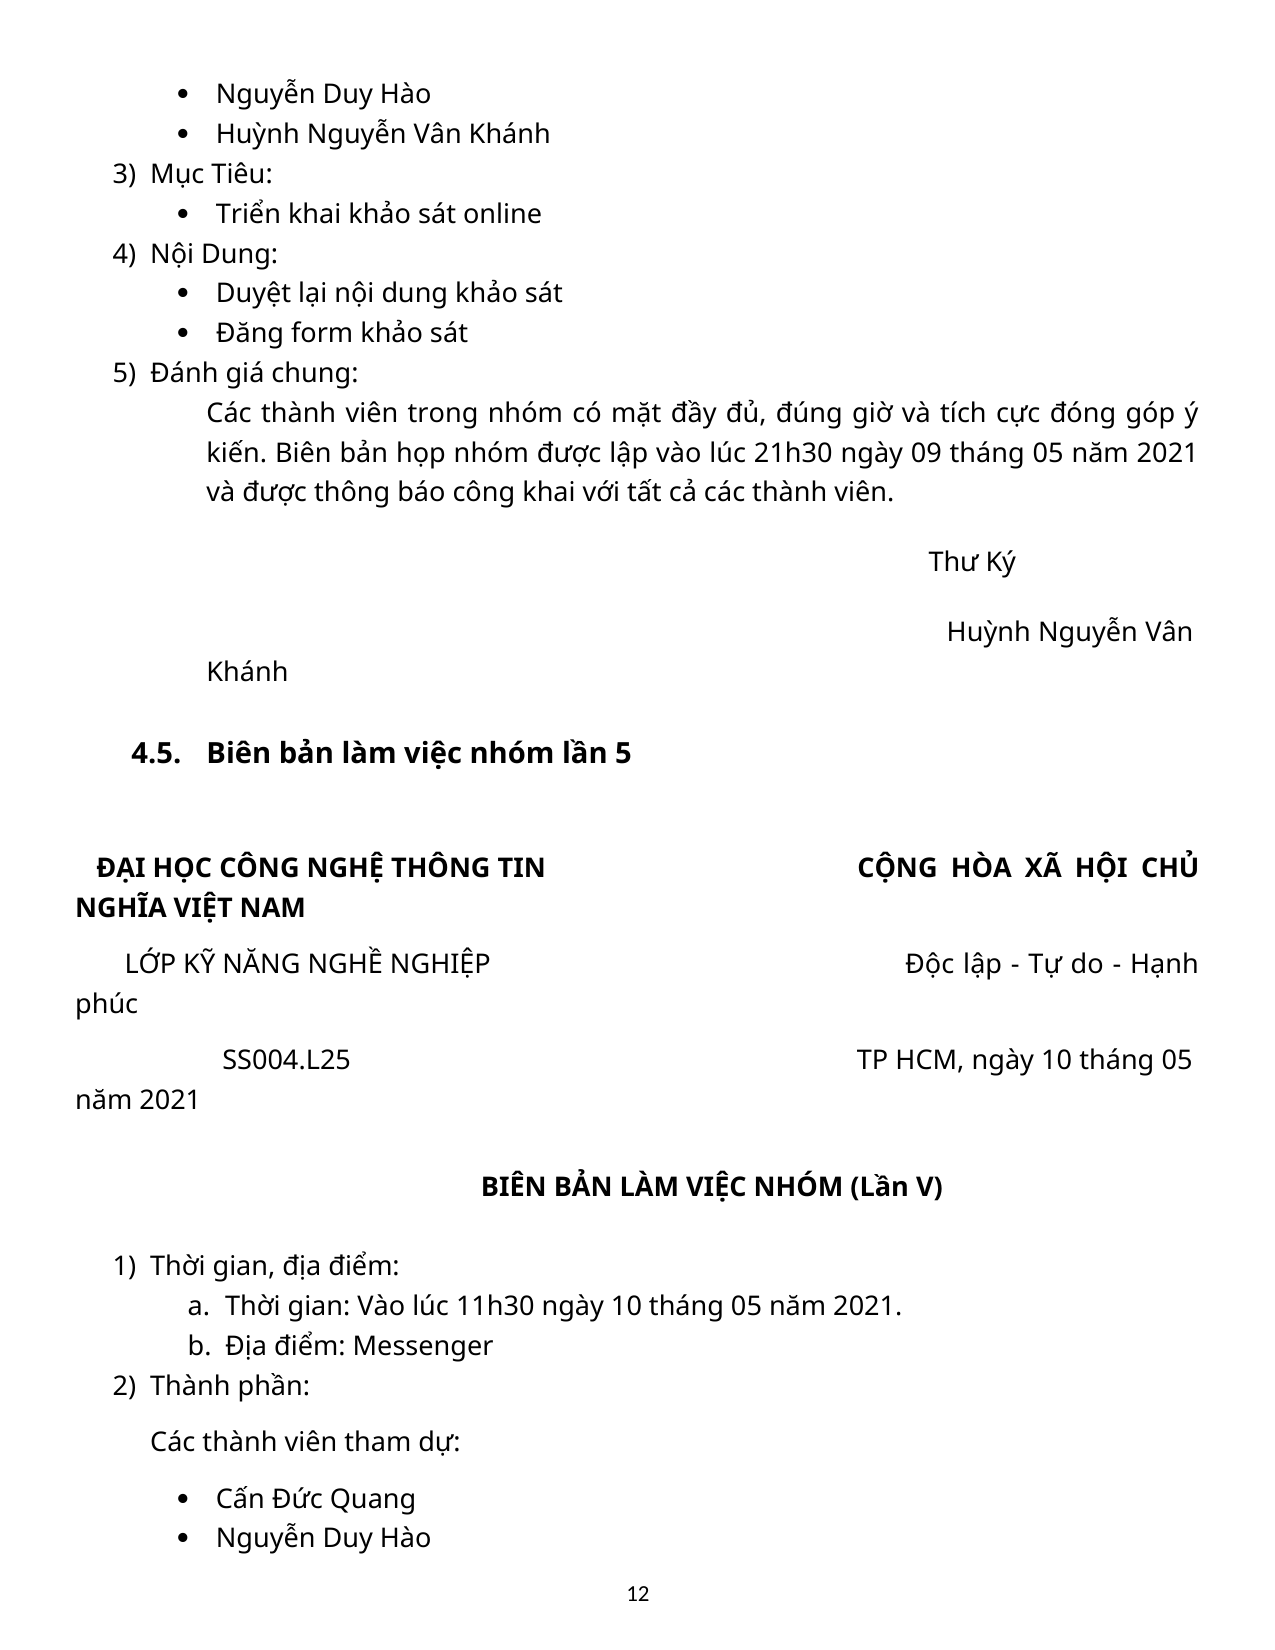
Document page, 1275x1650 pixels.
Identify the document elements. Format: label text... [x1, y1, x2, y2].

text Các thành viên tham dự: [75, 1423, 1200, 1459]
list Thư Ký [881, 543, 1200, 580]
list Huỳnh Nguyễn Vân Khánh [178, 115, 1200, 152]
list Các thành viên trong nhóm có mặt đầy đủ, đúng giờ và tích cực đóng góp ý kiến. Biên bản họp nhóm được lập vào lúc 21h30 ngày 09 tháng 05 năm 2021 và được thông báo công khai với tất cả các thành viên. [206, 393, 1200, 510]
list Triển khai khảo sát online [178, 194, 1200, 231]
list Cấn Đức Quang [178, 1479, 1200, 1516]
list Thời gian, địa điểm: [112, 1247, 1200, 1284]
list Duyệt lại nội dung khảo sát [178, 274, 1200, 311]
list Đánh giá chung: [112, 353, 1200, 390]
list Nguyễn Duy Hào [178, 75, 1200, 112]
text SS004.L25 TP HCM, ngày 10 tháng 05 năm 2021 [75, 1041, 1200, 1117]
list Đăng form khảo sát [178, 314, 1200, 351]
list Địa điểm: Messenger [187, 1326, 1200, 1363]
list Nội Dung: [112, 234, 1200, 271]
list Nguyễn Duy Hào [178, 1519, 1200, 1556]
list Thời gian: Vào lúc 11h30 ngày 10 tháng 05 năm 2021. [187, 1287, 1200, 1323]
list Mục Tiêu: [112, 154, 1200, 191]
list Thành phần: [112, 1366, 1200, 1403]
list Biên bản làm việc nhóm lần 5 [131, 732, 1200, 772]
list Huỳnh Nguyễn Vân Khánh [206, 613, 1200, 689]
list BIÊN BẢN LÀM VIỆC NHÓM (Lần V) [206, 1167, 1200, 1204]
text LỚP KỸ NĂNG NGHỀ NGHIỆP Độc lập - Tự do - Hạnh phúc [75, 944, 1200, 1021]
text ĐẠI HỌC CÔNG NGHỆ THÔNG TIN CỘNG HÒA XÃ HỘI CHỦ NGHĨA VIỆT NAM [75, 848, 1200, 925]
